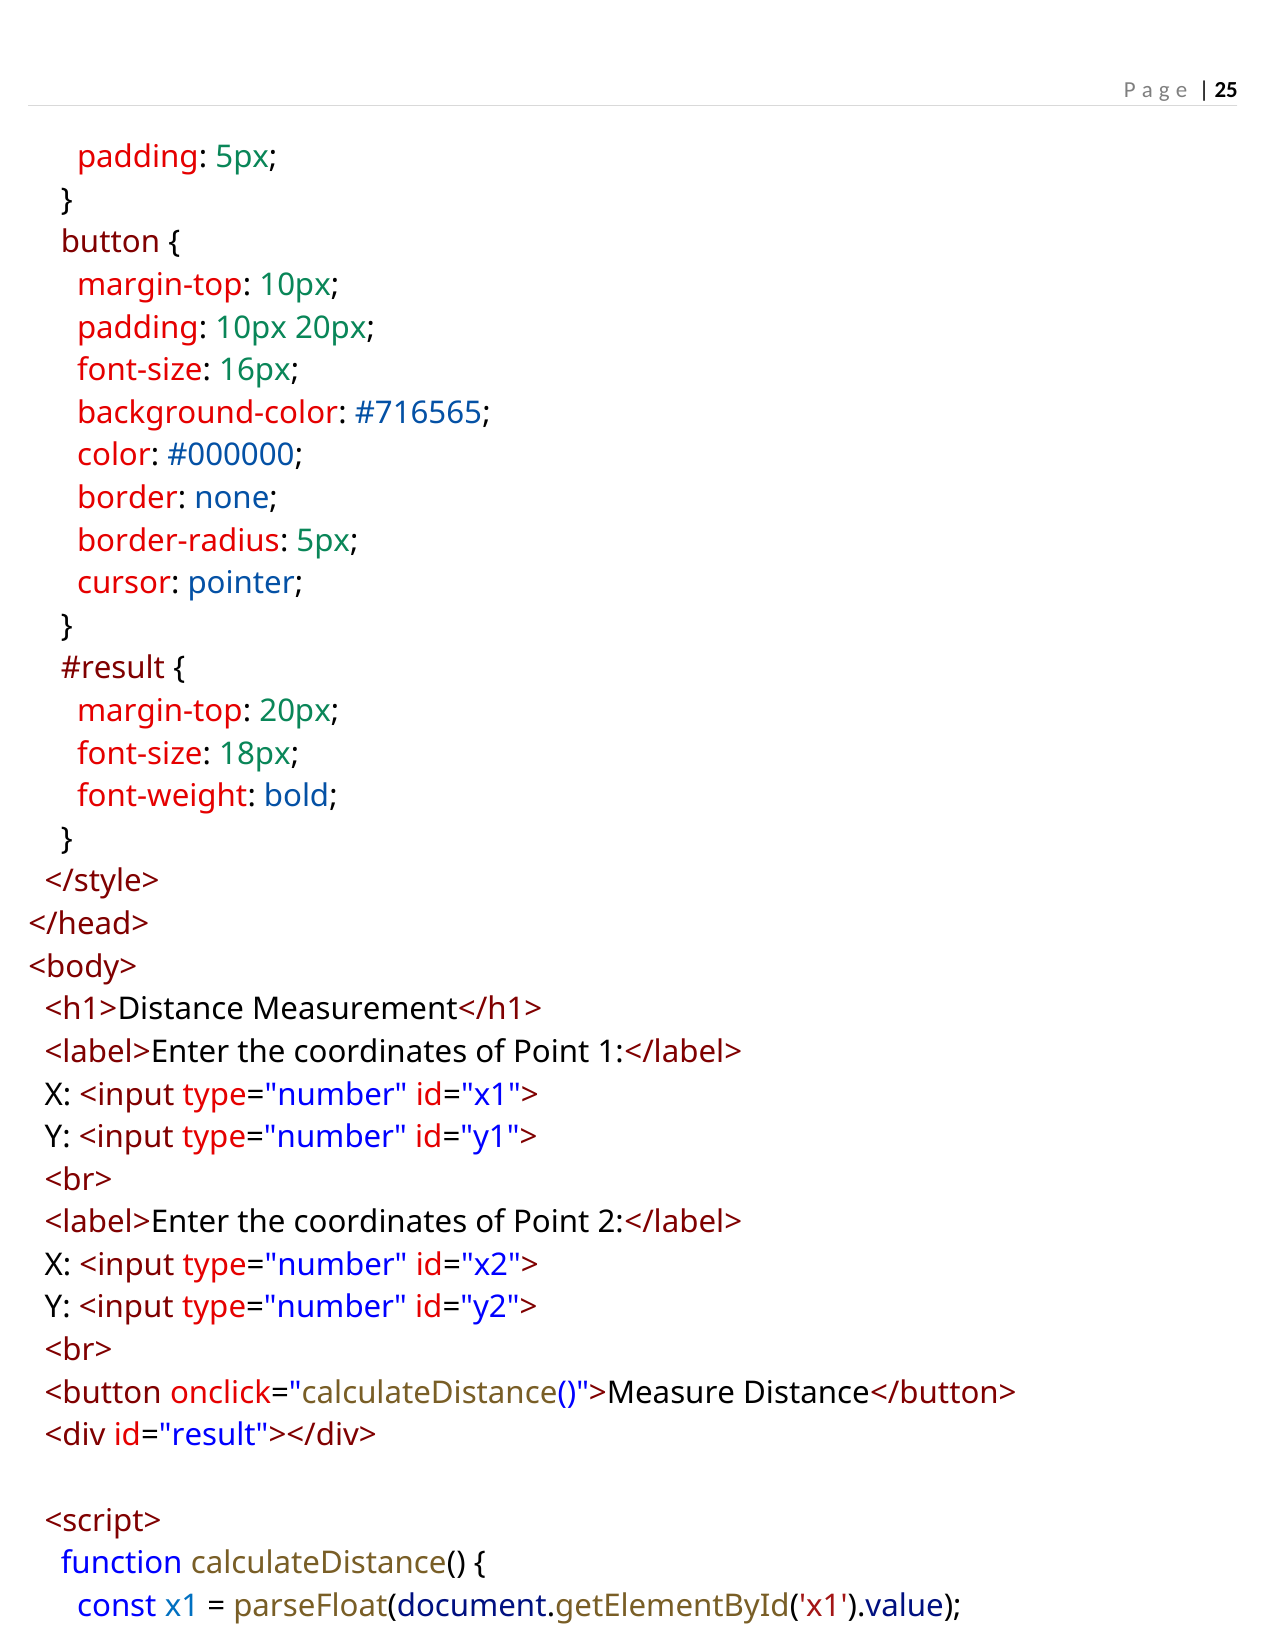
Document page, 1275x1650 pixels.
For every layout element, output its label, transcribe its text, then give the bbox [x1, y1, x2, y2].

text const x1 = parseFloat(document.getElementById('x1').value); [28, 1583, 1237, 1625]
text <label>Enter the coordinates of Point 2:</label> [28, 1199, 1237, 1242]
text <button onclick="calculateDistance()">Measure Distance</button> [28, 1370, 1237, 1412]
text <h1>Distance Measurement</h1> [28, 986, 1237, 1029]
text button { [28, 219, 1237, 262]
text X: <input type="number" id="x1"> [28, 1071, 1237, 1114]
text #result { [28, 645, 1237, 688]
text margin-top: 10px; [28, 262, 1237, 304]
text <br> [28, 1327, 1237, 1370]
text X: <input type="number" id="x2"> [28, 1242, 1237, 1284]
text } [28, 603, 1237, 645]
text padding: 10px 20px; [28, 304, 1237, 347]
text <label>Enter the coordinates of Point 1:</label> [28, 1029, 1237, 1071]
text Y: <input type="number" id="y2"> [28, 1284, 1237, 1327]
text font-weight: bold; [28, 773, 1237, 816]
text <div id="result"></div> [28, 1412, 1237, 1455]
text <body> [28, 944, 1237, 986]
text </style> [28, 858, 1237, 901]
text background-color: #716565; [28, 390, 1237, 432]
text <script> [28, 1497, 1237, 1540]
text function calculateDistance() { [28, 1540, 1237, 1583]
text font-size: 18px; [28, 731, 1237, 773]
text padding: 5px; [28, 134, 1237, 177]
text margin-top: 20px; [28, 688, 1237, 731]
text } [28, 816, 1237, 858]
text <br> [28, 1157, 1237, 1199]
text cursor: pointer; [28, 560, 1237, 603]
text } [28, 177, 1237, 219]
text </head> [28, 901, 1237, 944]
text Y: <input type="number" id="y1"> [28, 1114, 1237, 1157]
text border: none; [28, 475, 1237, 518]
text font-size: 16px; [28, 347, 1237, 390]
text color: #000000; [28, 432, 1237, 475]
text border-radius: 5px; [28, 518, 1237, 560]
